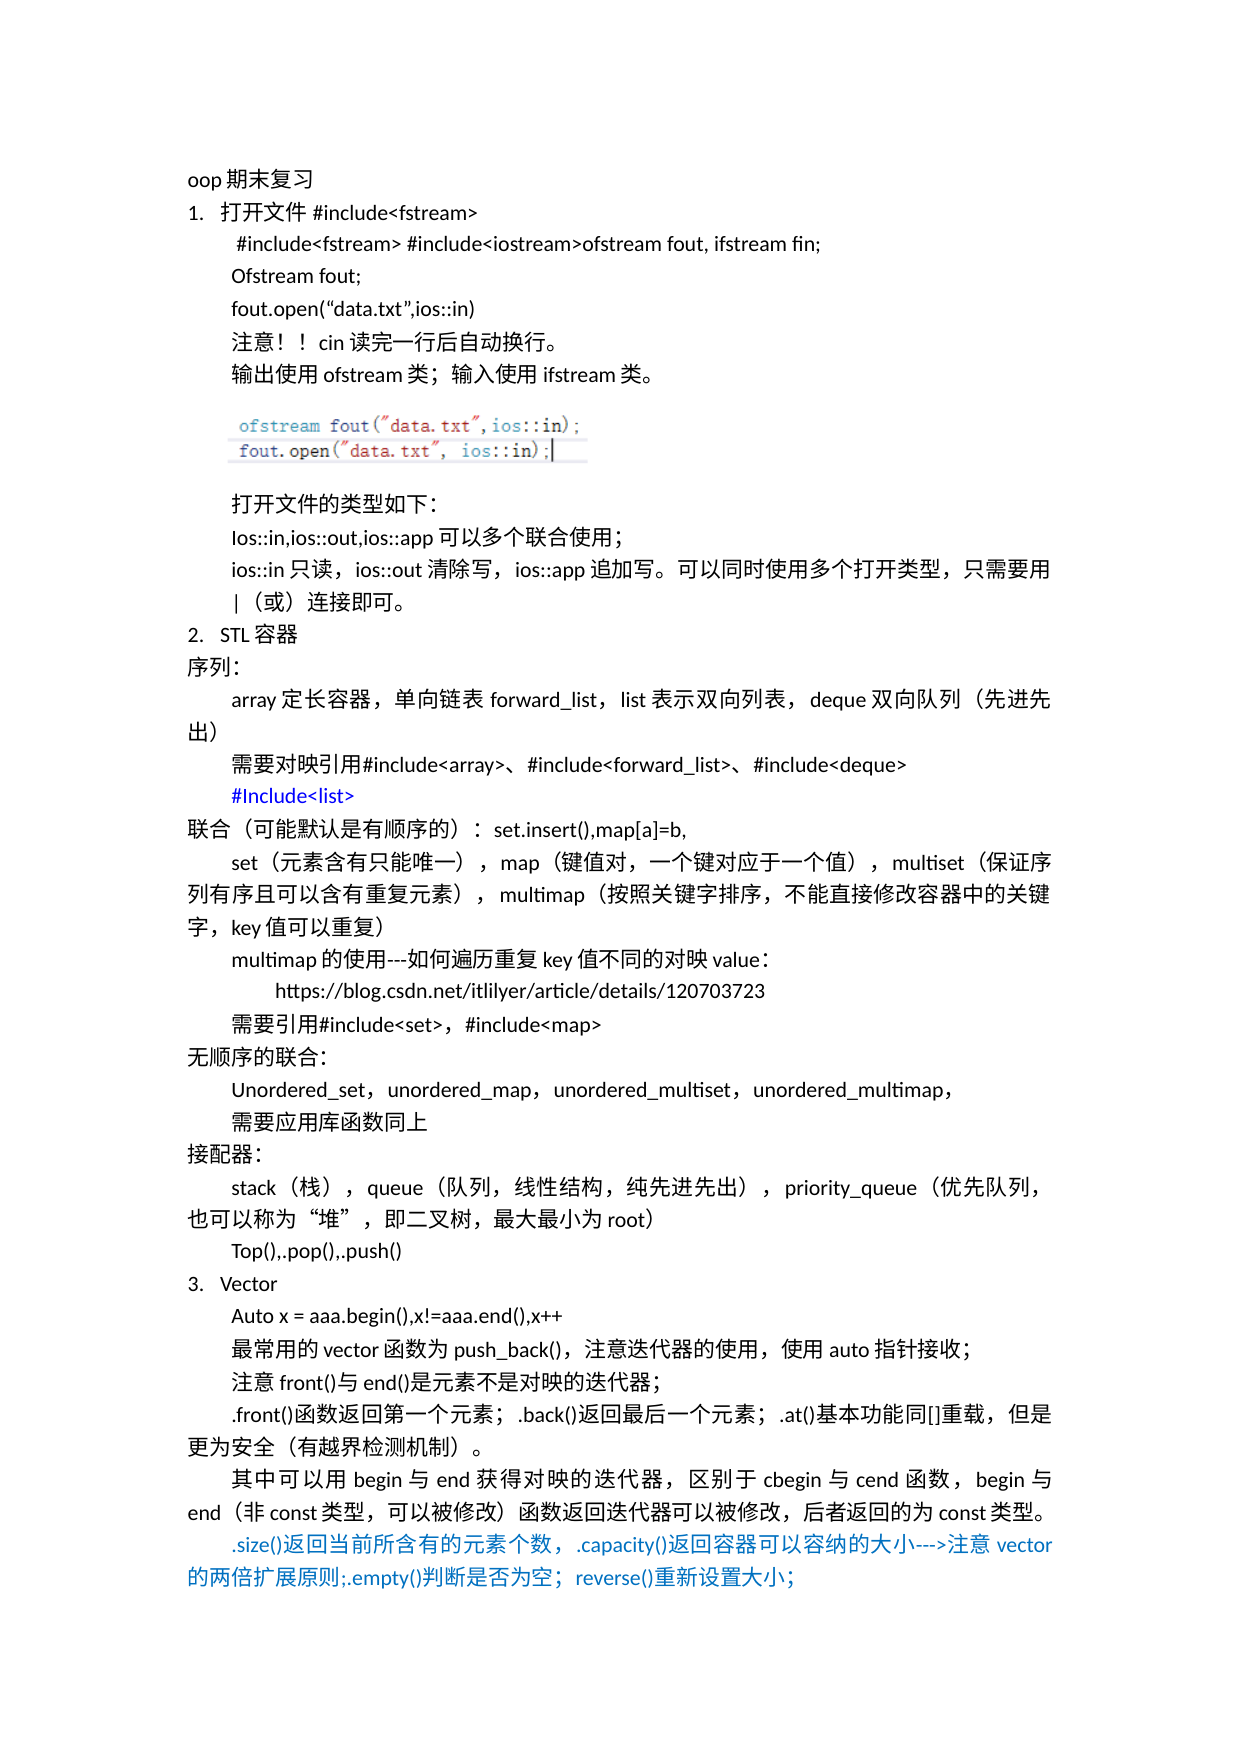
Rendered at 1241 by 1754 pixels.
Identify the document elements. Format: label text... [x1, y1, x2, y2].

list Top(),.pop(),.push() [187, 1234, 1053, 1267]
list 注意front()与end()是元素不是对映的迭代器； [187, 1364, 1053, 1397]
list .size()返回当前所含有的元素个数，.capacity()返回容器可以容纳的大小--->注意vector的两倍扩展原则;.empty()判断是否为空；reverse()重新设置大小； [187, 1527, 1053, 1592]
list 需要应用库函数同上 [187, 1104, 1053, 1137]
list .front()函数返回第一个元素；.back()返回最后一个元素；.at()基本功能同[]重载，但是更为安全（有越界检测机制）。 [187, 1397, 1053, 1462]
list 需要对映引用#include<array>、#include<forward_list>、#include<deque> [187, 747, 1053, 779]
text oop期末复习 [187, 162, 1053, 194]
list 打开文件的类型如下： [231, 389, 1053, 519]
list 其中可以用begin与end获得对映的迭代器，区别于cbegin与cend函数，begin与end（非const类型，可以被修改）函数返回迭代器可以被修改，后者返回的为const类型。 [187, 1462, 1053, 1527]
list set（元素含有只能唯一），map（键值对，一个键对应于一个值），multiset（保证序列有序且可以含有重复元素），multimap（按照关键字排序，不能直接修改容器中的关键字，key值可以重复） [187, 844, 1053, 942]
list 注意！！cin读完一行后自动换行。 [187, 324, 1053, 357]
list STL容器 [187, 617, 1053, 649]
list 序列： [187, 649, 1053, 682]
list Ofstream fout; [187, 259, 1053, 292]
list https://blog.csdn.net/itlilyer/article/details/120703723 [231, 974, 1053, 1007]
list Vector [187, 1267, 1053, 1299]
list 输出使用ofstream类；输入使用ifstream类。 [187, 357, 1053, 389]
list #Include<list> [187, 779, 1053, 812]
list Auto x = aaa.begin(),x!=aaa.end(),x++ [187, 1299, 1053, 1332]
list 联合（可能默认是有顺序的）：set.insert(),map[a]=b, [187, 812, 1053, 844]
list 最常用的vector函数为push_back()，注意迭代器的使用，使用auto指针接收； [187, 1332, 1053, 1364]
list #include<fstream> #include<iostream>ofstream fout, ifstream fin; [187, 227, 1053, 259]
list 需要引用#include<set>，#include<map> [187, 1007, 1053, 1039]
list 无顺序的联合： [187, 1039, 1053, 1072]
list 打开文件 #include<fstream> [187, 194, 1053, 227]
list multimap的使用---如何遍历重复key值不同的对映value： [187, 942, 1053, 974]
list Ios::in,ios::out,ios::app可以多个联合使用； [231, 519, 1053, 552]
list Unordered_set，unordered_map，unordered_multiset，unordered_multimap， [187, 1072, 1053, 1104]
picture [227, 413, 588, 467]
list fout.open(“data.txt”,ios::in) [187, 292, 1053, 324]
list array定长容器，单向链表forward_list，list表示双向列表，deque双向队列（先进先出） [187, 682, 1053, 747]
list ios::in只读，ios::out清除写，ios::app追加写。可以同时使用多个打开类型，只需要用|（或）连接即可。 [231, 552, 1053, 617]
list stack（栈），queue（队列，线性结构，纯先进先出），priority_queue（优先队列，也可以称为“堆”，即二叉树，最大最小为root） [187, 1169, 1053, 1234]
list 接配器： [187, 1137, 1053, 1169]
